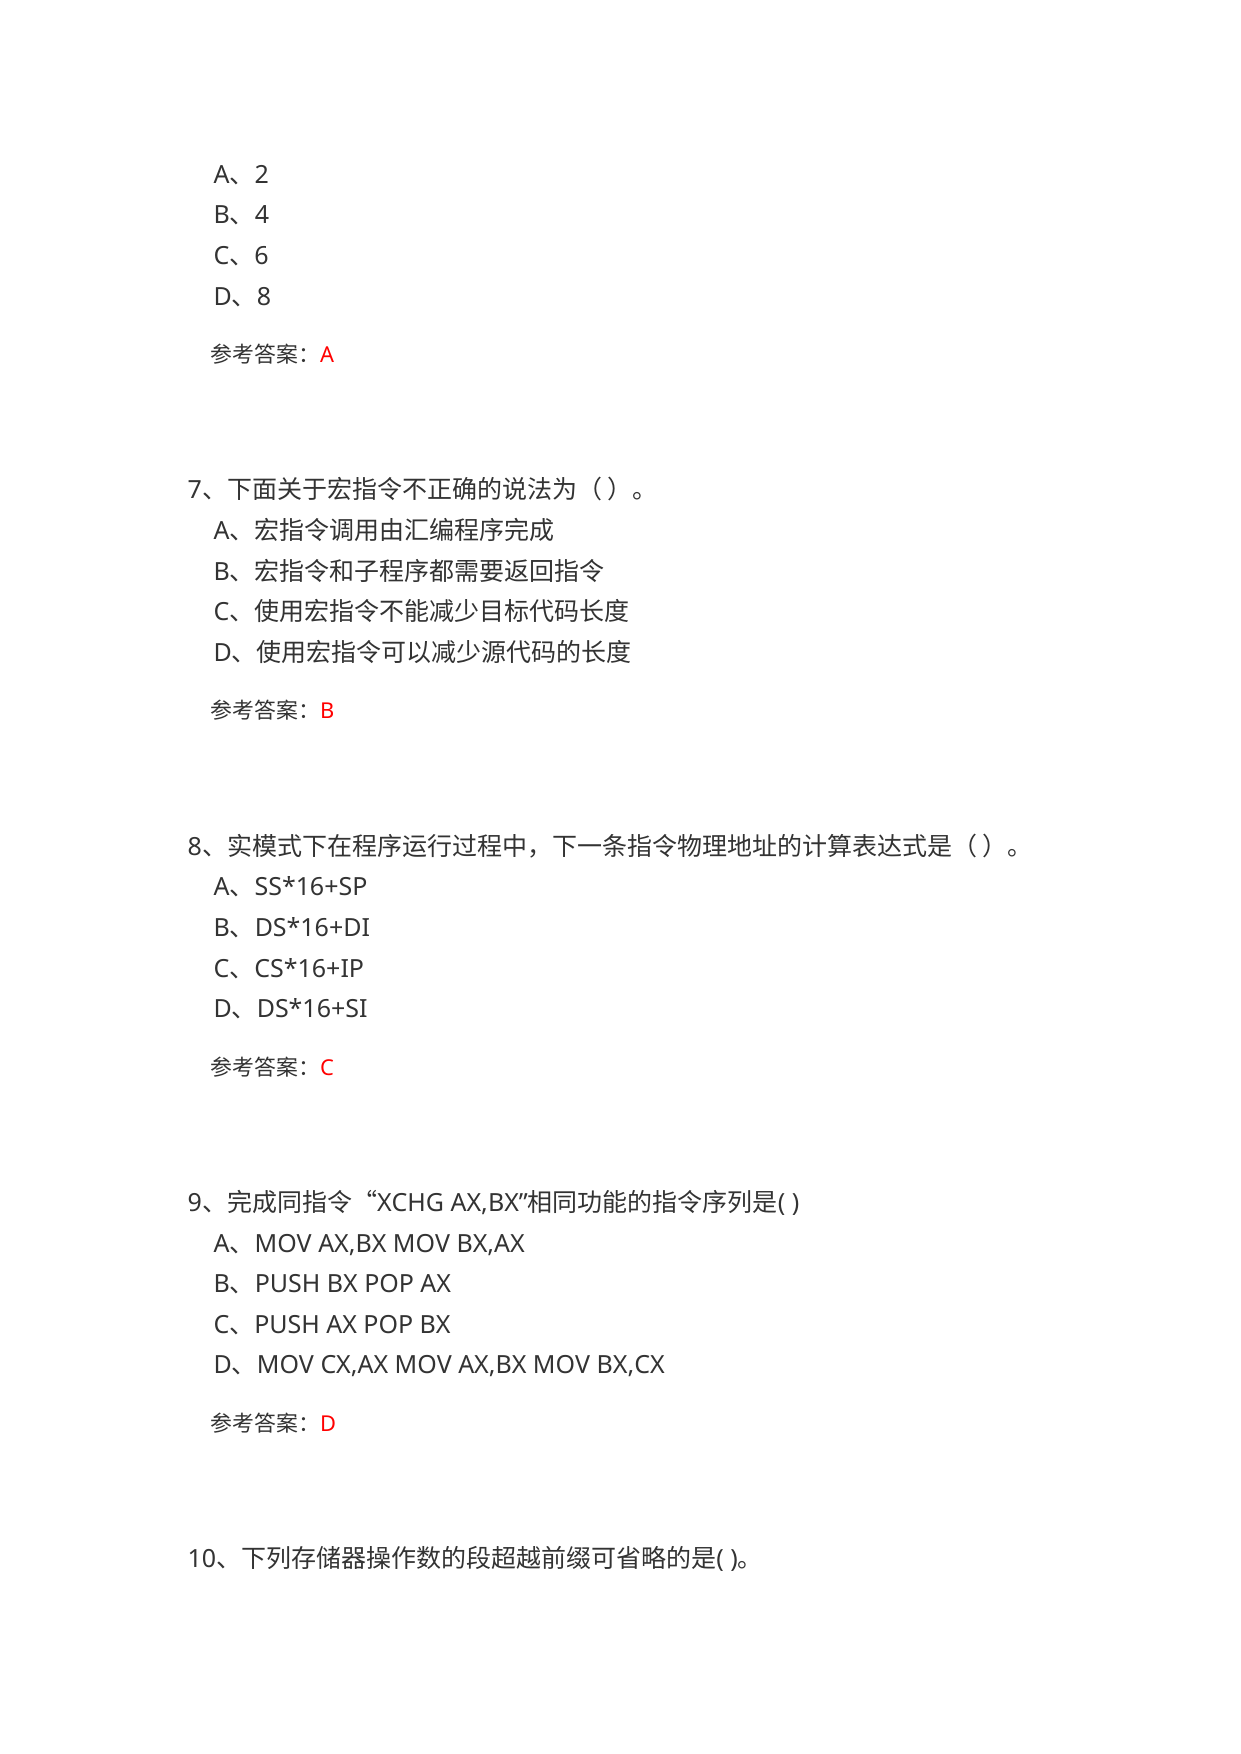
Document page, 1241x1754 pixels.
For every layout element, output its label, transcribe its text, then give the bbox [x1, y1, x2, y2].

text 参考答案：D [187, 1397, 1053, 1437]
text 7、下面关于宏指令不正确的说法为（ ）。 A、宏指令调用由汇编程序完成 B、宏指令和子程序都需要返回指令 C、使用宏指令不能减少目标代码长度 D、使用宏指令可以减少源代码的长度 [187, 384, 1053, 669]
text 参考答案：B [187, 684, 1053, 725]
text 9、完成同指令“XCHG AX,BX”相同功能的指令序列是( ) A、MOV AX,BX MOV BX,AX B、PUSH BX POP AX C、PUSH AX POP BX D、MOV CX,AX MOV AX,BX MOV BX,CX [187, 1097, 1053, 1381]
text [187, 1453, 1053, 1575]
text 参考答案：C [187, 1041, 1053, 1081]
text 参考答案：A [187, 328, 1053, 369]
text 8、实模式下在程序运行过程中，下一条指令物理地址的计算表达式是（ ）。 A、SS*16+SP B、DS*16+DI C、CS*16+IP D、DS*16+SI [187, 741, 1053, 1025]
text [187, 150, 1053, 312]
